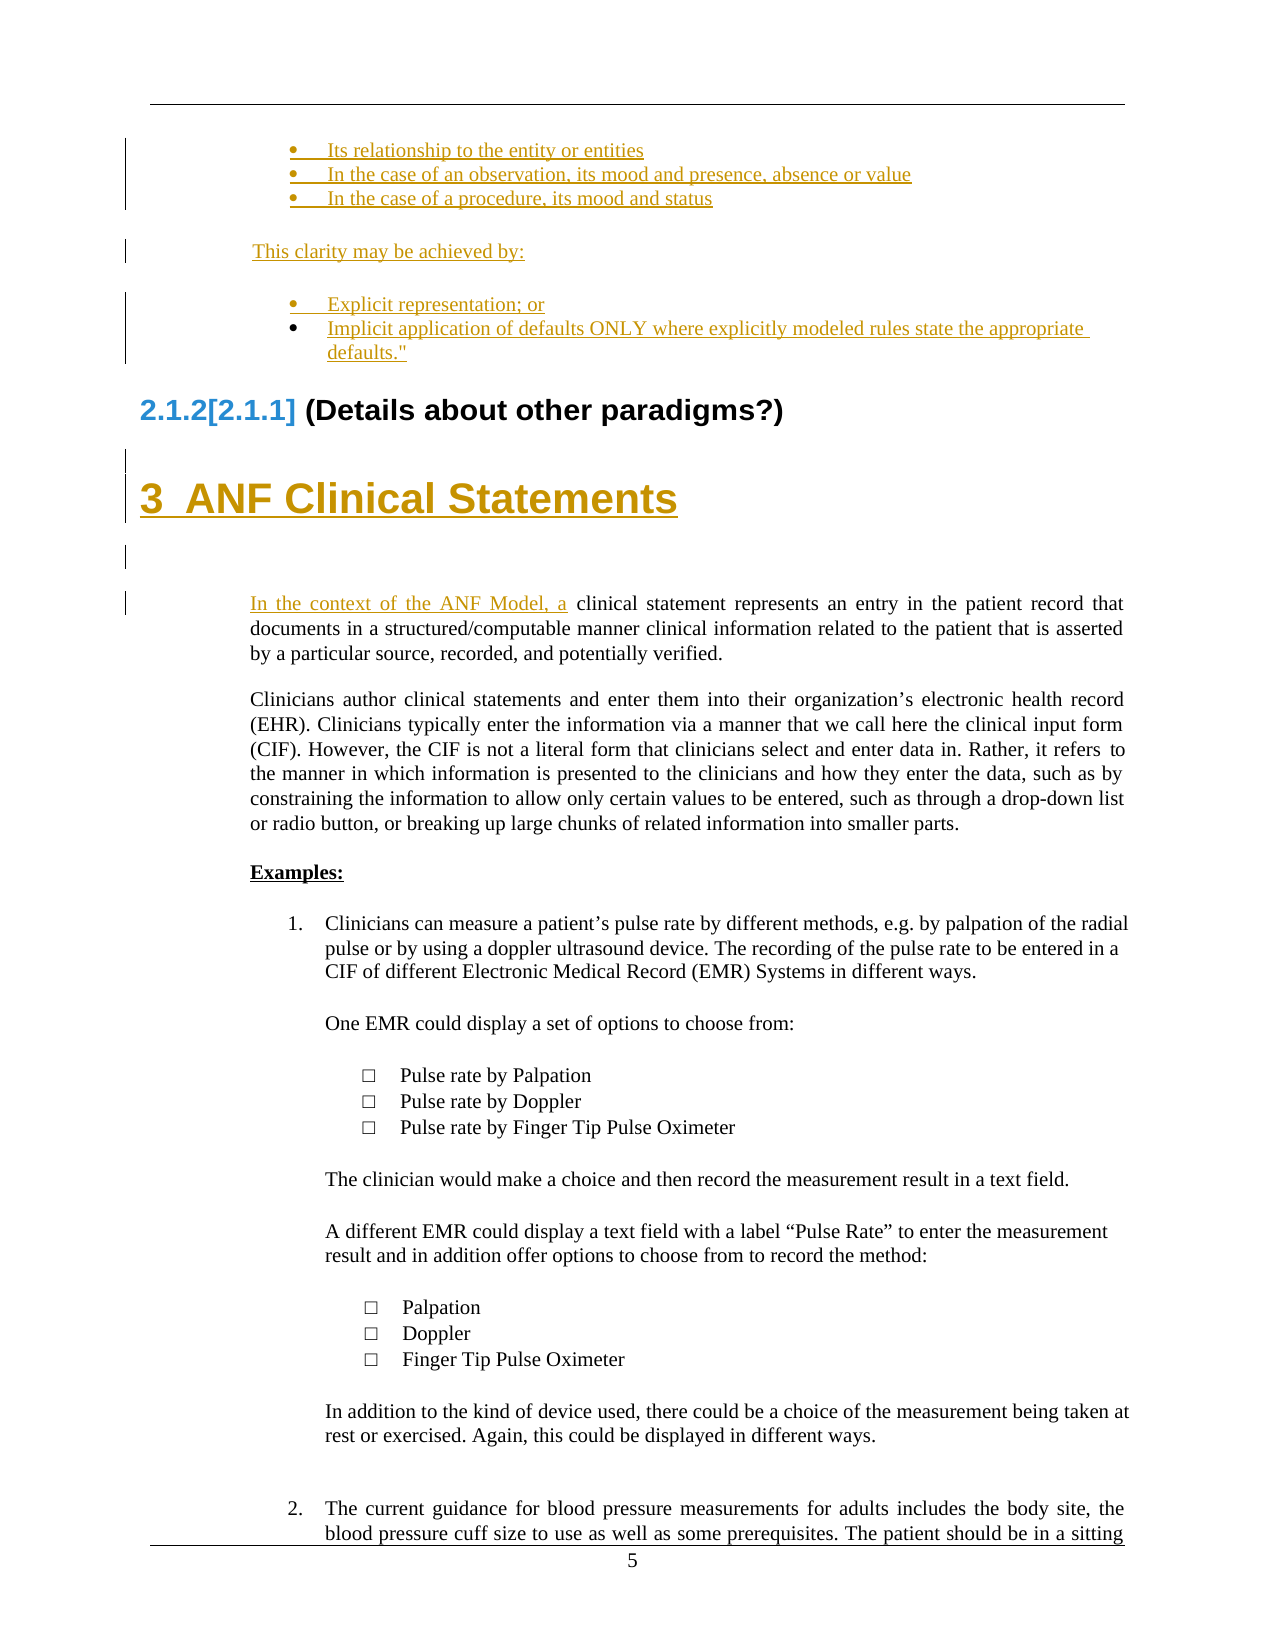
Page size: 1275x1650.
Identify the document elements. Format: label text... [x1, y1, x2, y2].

list Palpation [364, 1295, 1137, 1319]
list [287, 1496, 1125, 1545]
list Clinicians can measure a patient’s pulse rate by different methods, e.g. by palpation of the radial pulse or by using a doppler ultrasound device. The recording of the pulse rate to be entered in a CIF of different Electronic Medical Record (EMR) Systems in different ways. [287, 911, 1137, 983]
text Clinicians author clinical statements and enter them into their organization’s electronic health record (EHR). Clinicians typically enter the information via a manner that we call here the clinical input form (CIF). However, the CIF is not a literal form that clinicians select and enter data in. Rather, it refers to the manner in which information is presented to the clinicians and how they enter the data, such as by constraining the information to allow only certain values to be entered, such as through a drop-down list or radio button, or breaking up large chunks of related information into smaller parts. [250, 687, 1125, 835]
list Doppler [364, 1321, 1137, 1345]
subtitle (Details about other paradigms?) [139, 393, 1137, 427]
list Pulse rate by Doppler [362, 1089, 1137, 1113]
text A different EMR could display a text field with a label “Pulse Rate” to enter the measurement result and in addition offer options to choose from to record the method: [325, 1219, 1137, 1267]
list Pulse rate by Palpation [362, 1063, 1137, 1087]
list Finger Tip Pulse Oximeter [364, 1347, 1137, 1371]
list Pulse rate by Finger Tip Pulse Oximeter [362, 1115, 1137, 1139]
text Examples: [250, 860, 1125, 884]
text In addition to the kind of device used, there could be a choice of the measurement being taken at rest or exercised. Again, this could be displayed in different ways. [325, 1398, 1137, 1447]
text clinical statement represents an entry in the patient record that documents in a structured/computable manner clinical information related to the patient that is asserted by a particular source, recorded, and potentially verified. [250, 591, 1125, 665]
text One EMR could display a set of options to choose from: [325, 1011, 1137, 1035]
text The clinician would make a choice and then record the measurement result in a text field. [325, 1167, 1137, 1191]
